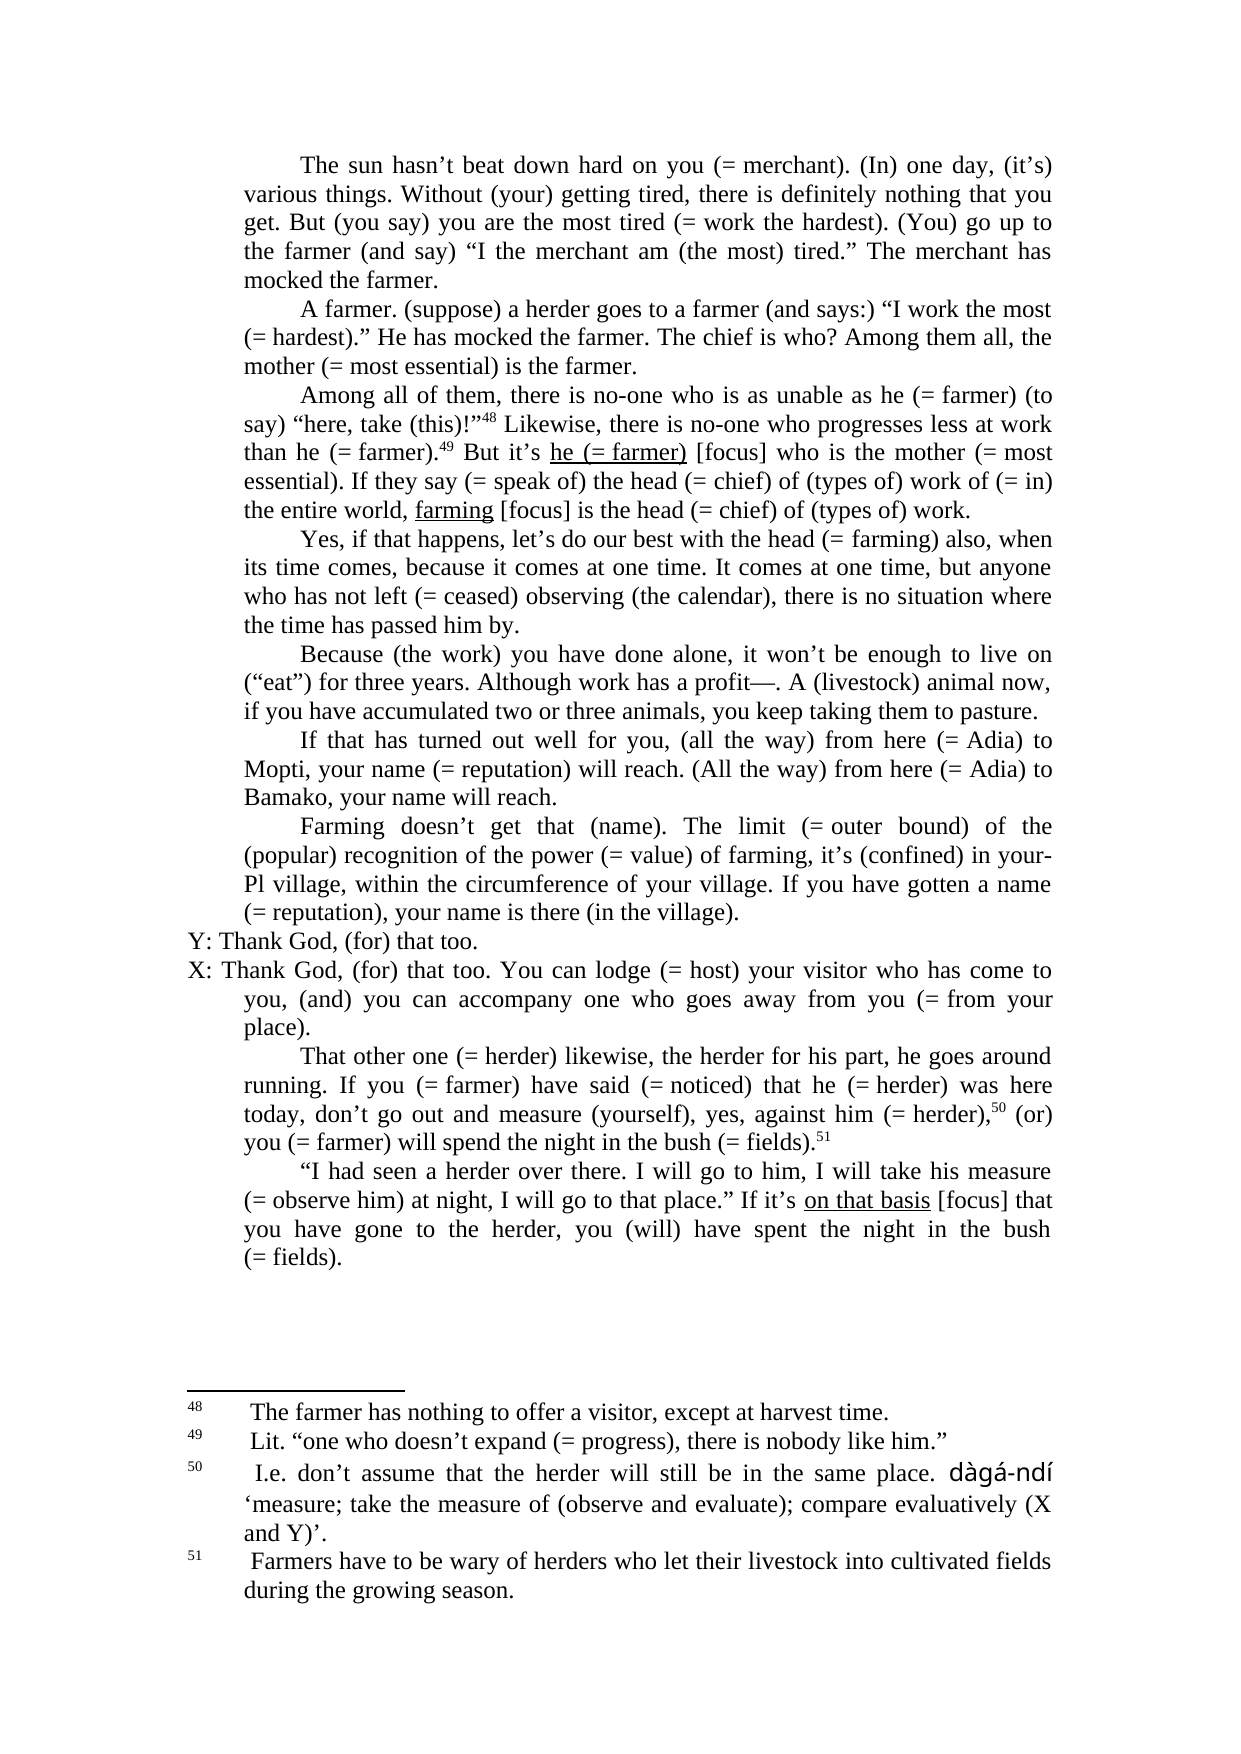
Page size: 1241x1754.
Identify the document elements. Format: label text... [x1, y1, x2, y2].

text “I had seen a herder over there. I will go to him, I will take his measure (= observe him) at night, I will go to that place.” If it’s on that basis [focus] that you have gone to the herder, you (will) have spent the night in the bush (= fields). [187, 1156, 1053, 1271]
text The sun hasn’t beat down hard on you (= merchant). (In) one day, (it’s) various things. Without (your) getting tired, there is definitely nothing that you get. But (you say) you are the most tired (= work the hardest). (You) go up to the farmer (and say) “I the merchant am (the most) tired.” The merchant has mocked the farmer. [187, 150, 1053, 294]
text Among all of them, there is no-one who is as unable as he (= farmer) (to say) “here, take (this)!” Likewise, there is no-one who progresses less at work than he (= farmer). But it’s he (= farmer) [focus] who is the mother (= most essential). If they say (= speak of) the head (= chief) of (types of) work of (= in) the entire world, farming [focus] is the head (= chief) of (types of) work. [187, 380, 1053, 524]
text That other one (= herder) likewise, the herder for his part, he goes around running. If you (= farmer) have said (= noticed) that he (= herder) was here today, don’t go out and measure (yourself), yes, against him (= herder), (or) you (= farmer) will spend the night in the bush (= fields). [187, 1041, 1053, 1156]
text Because (the work) you have done alone, it won’t be enough to live on (“eat”) for three years. Although work has a profit—. A (livestock) animal now, if you have accumulated two or three animals, you keep taking them to pasture. [187, 639, 1053, 725]
text A farmer. (suppose) a herder goes to a farmer (and says:) “I work the most (= hardest).” He has mocked the farmer. The chief is who? Among them all, the mother (= most essential) is the farmer. [187, 294, 1053, 380]
text Yes, if that happens, let’s do our best with the head (= farming) also, when its time comes, because it comes at one time. It comes at one time, but anyone who has not left (= ceased) observing (the calendar), there is no situation where the time has passed him by. [187, 524, 1053, 639]
text Farming doesn’t get that (name). The limit (= outer bound) of the (popular) recognition of the power (= value) of farming, it’s (confined) in your-Pl village, within the circumference of your village. If you have gotten a name (= reputation), your name is there (in the village). [187, 811, 1053, 926]
text X: Thank God, (for) that too. You can lodge (= host) your visitor who has come to you, (and) you can accompany one who goes away from you (= from your place). [187, 955, 1053, 1041]
text If that has turned out well for you, (all the way) from here (= Adia) to Mopti, your name (= reputation) will reach. (All the way) from here (= Adia) to Bamako, your name will reach. [187, 725, 1053, 811]
text Y: Thank God, (for) that too. [187, 926, 1053, 955]
